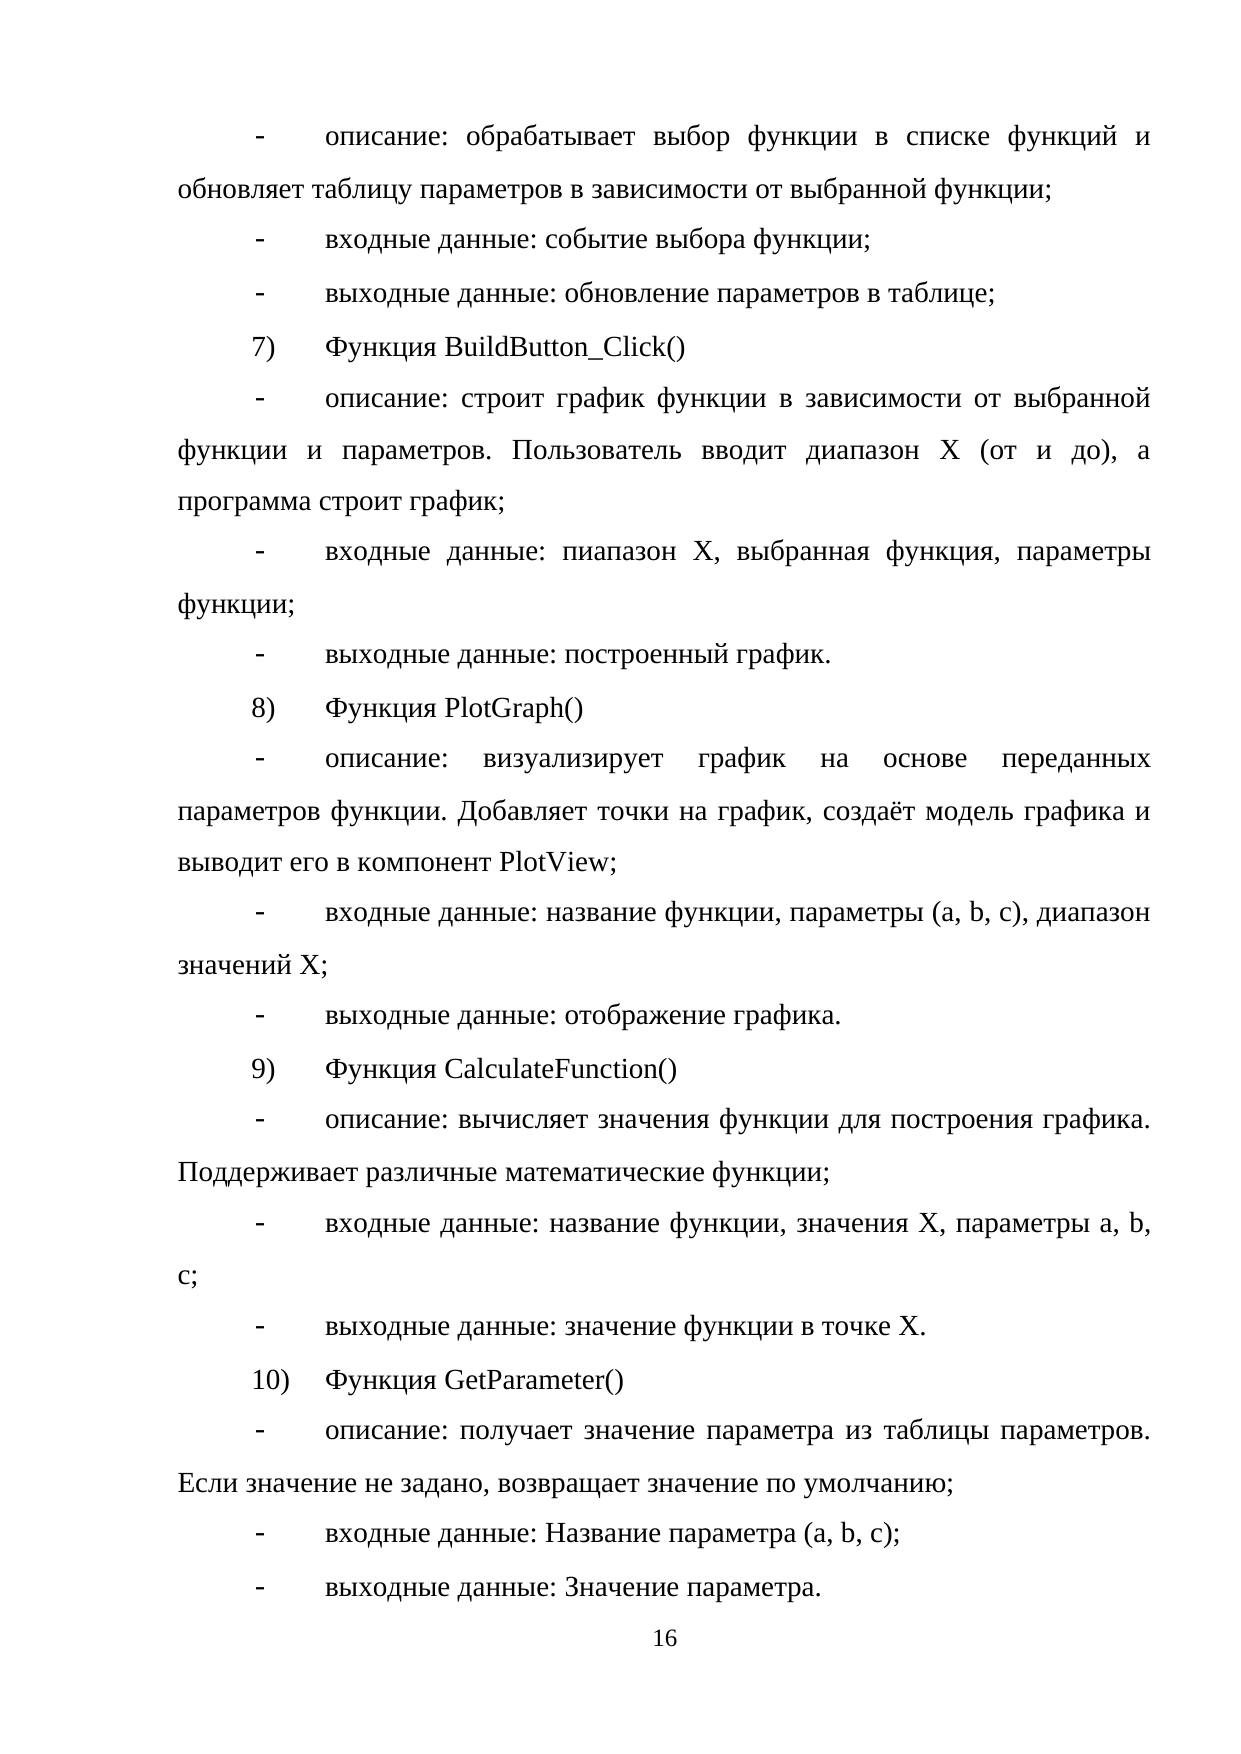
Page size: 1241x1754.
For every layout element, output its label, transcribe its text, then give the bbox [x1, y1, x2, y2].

list выходные данные: построенный график. [177, 636, 1152, 672]
list входные данные: событие выбора функции; [177, 221, 1152, 257]
list описание: получает значение параметра из таблицы параметров. Если значение не задано, возвращает значение по умолчанию; [177, 1412, 1152, 1498]
list описание: обрабатывает выбор функции в списке функций и обновляет таблицу параметров в зависимости от выбранной функции; [177, 118, 1152, 204]
list Функция GetParameter() [177, 1362, 1152, 1395]
list Функция CalculateFunction() [177, 1051, 1152, 1085]
list входные данные: пиапазон X, выбранная функция, параметры функции; [177, 533, 1152, 619]
list выходные данные: обновление параметров в таблице; [177, 275, 1152, 311]
list Функция PlotGraph() [177, 690, 1152, 724]
list выходные данные: отображение графика. [177, 997, 1152, 1033]
list Функция BuildButton_Click() [177, 329, 1152, 363]
list описание: визуализирует график на основе переданных параметров функции. Добавляет точки на график, создаёт модель графика и выводит его в компонент PlotView; [177, 741, 1152, 877]
list выходные данные: Значение параметра. [177, 1569, 1152, 1605]
list входные данные: Название параметра (a, b, c); [177, 1515, 1152, 1551]
list описание: строит график функции в зависимости от выбранной функции и параметров. Пользователь вводит диапазон X (от и до), а программа строит график; [177, 380, 1152, 516]
list входные данные: название функции, значения X, параметры a, b, c; [177, 1205, 1152, 1291]
list описание: вычисляет значения функции для построения графика. Поддерживает различные математические функции; [177, 1102, 1152, 1188]
list выходные данные: значение функции в точке X. [177, 1308, 1152, 1344]
list входные данные: название функции, параметры (a, b, c), диапазон значений X; [177, 894, 1152, 980]
